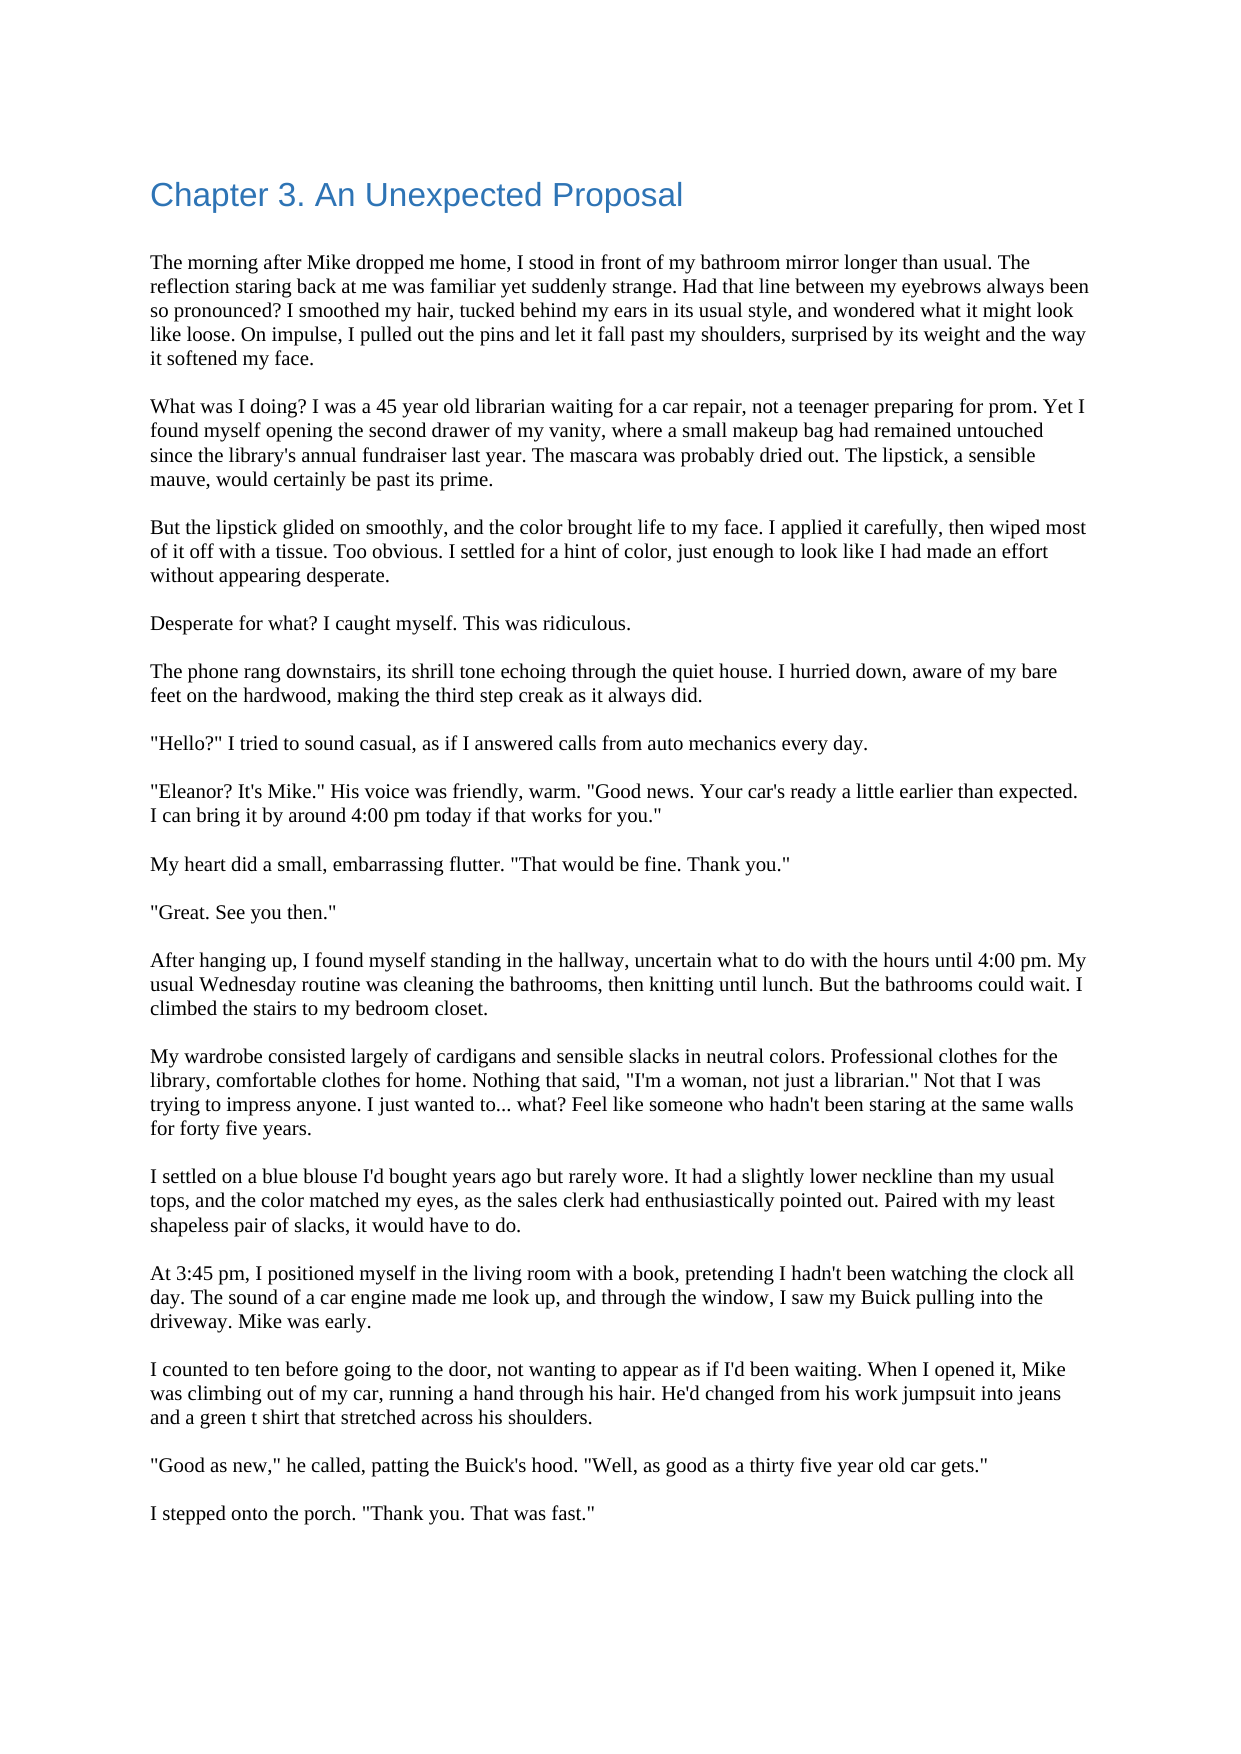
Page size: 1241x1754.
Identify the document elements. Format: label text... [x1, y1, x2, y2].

text "Great. See you then." [150, 900, 1090, 924]
text My wardrobe consisted largely of cardigans and sensible slacks in neutral colors. Professional clothes for the library, comfortable clothes for home. Nothing that said, "I'm a woman, not just a librarian." Not that I was trying to impress anyone. I just wanted to... what? Feel like someone who hadn't been staring at the same walls for forty five years. [150, 1044, 1090, 1140]
text But the lipstick glided on smoothly, and the color brought life to my face. I applied it carefully, then wiped most of it off with a tissue. Too obvious. I settled for a hint of color, just enough to look like I had made an effort without appearing desperate. [150, 515, 1090, 587]
text The phone rang downstairs, its shrill tone echoing through the quiet house. I hurried down, aware of my bare feet on the hardwood, making the third step creak as it always did. [150, 659, 1090, 707]
text At 3:45 pm, I positioned myself in the living room with a book, pretending I hadn't been watching the clock all day. The sound of a car engine made me look up, and through the window, I saw my Buick pulling into the driveway. Mike was early. [150, 1261, 1090, 1333]
text I settled on a blue blouse I'd bought years ago but rarely wore. It had a slightly lower neckline than my usual tops, and the color matched my eyes, as the sales clerk had enthusiastically pointed out. Paired with my least shapeless pair of slacks, it would have to do. [150, 1164, 1090, 1237]
text After hanging up, I found myself standing in the hallway, uncertain what to do with the hours until 4:00 pm. My usual Wednesday routine was cleaning the bathrooms, then knitting until lunch. But the bathrooms could wait. I climbed the stairs to my bedroom closet. [150, 948, 1090, 1020]
text The morning after Mike dropped me home, I stood in front of my bathroom mirror longer than usual. The reflection staring back at me was familiar yet suddenly strange. Had that line between my eyebrows always been so pronounced? I smoothed my hair, tucked behind my ears in its usual style, and wondered what it might look like loose. On impulse, I pulled out the pins and let it fall past my shoulders, surprised by its weight and the way it softened my face. [150, 250, 1090, 370]
text What was I doing? I was a 45 year old librarian waiting for a car repair, not a teenager preparing for prom. Yet I found myself opening the second drawer of my vanity, where a small makeup bag had remained untouched since the library's annual fundraiser last year. The mascara was probably dried out. The lipstick, a sensible mauve, would certainly be past its prime. [150, 394, 1090, 491]
text "Eleanor? It's Mike." His voice was friendly, warm. "Good news. Your car's ready a little earlier than expected. I can bring it by around 4:00 pm today if that works for you." [150, 779, 1090, 827]
text I stepped onto the porch. "Thank you. That was fast." [150, 1501, 1090, 1525]
text My heart did a small, embarrassing flutter. "That would be fine. Thank you." [150, 852, 1090, 876]
text "Good as new," he called, patting the Buick's hood. "Well, as good as a thirty five year old car gets." [150, 1453, 1090, 1477]
subtitle Chapter 3. An Unexpected Proposal [150, 175, 1090, 213]
text "Hello?" I tried to sound casual, as if I answered calls from auto mechanics every day. [150, 731, 1090, 755]
text I counted to ten before going to the door, not wanting to appear as if I'd been waiting. When I opened it, Mike was climbing out of my car, running a hand through his hair. He'd changed from his work jumpsuit into jeans and a green t shirt that stretched across his shoulders. [150, 1357, 1090, 1429]
text Desperate for what? I caught myself. This was ridiculous. [150, 611, 1090, 635]
